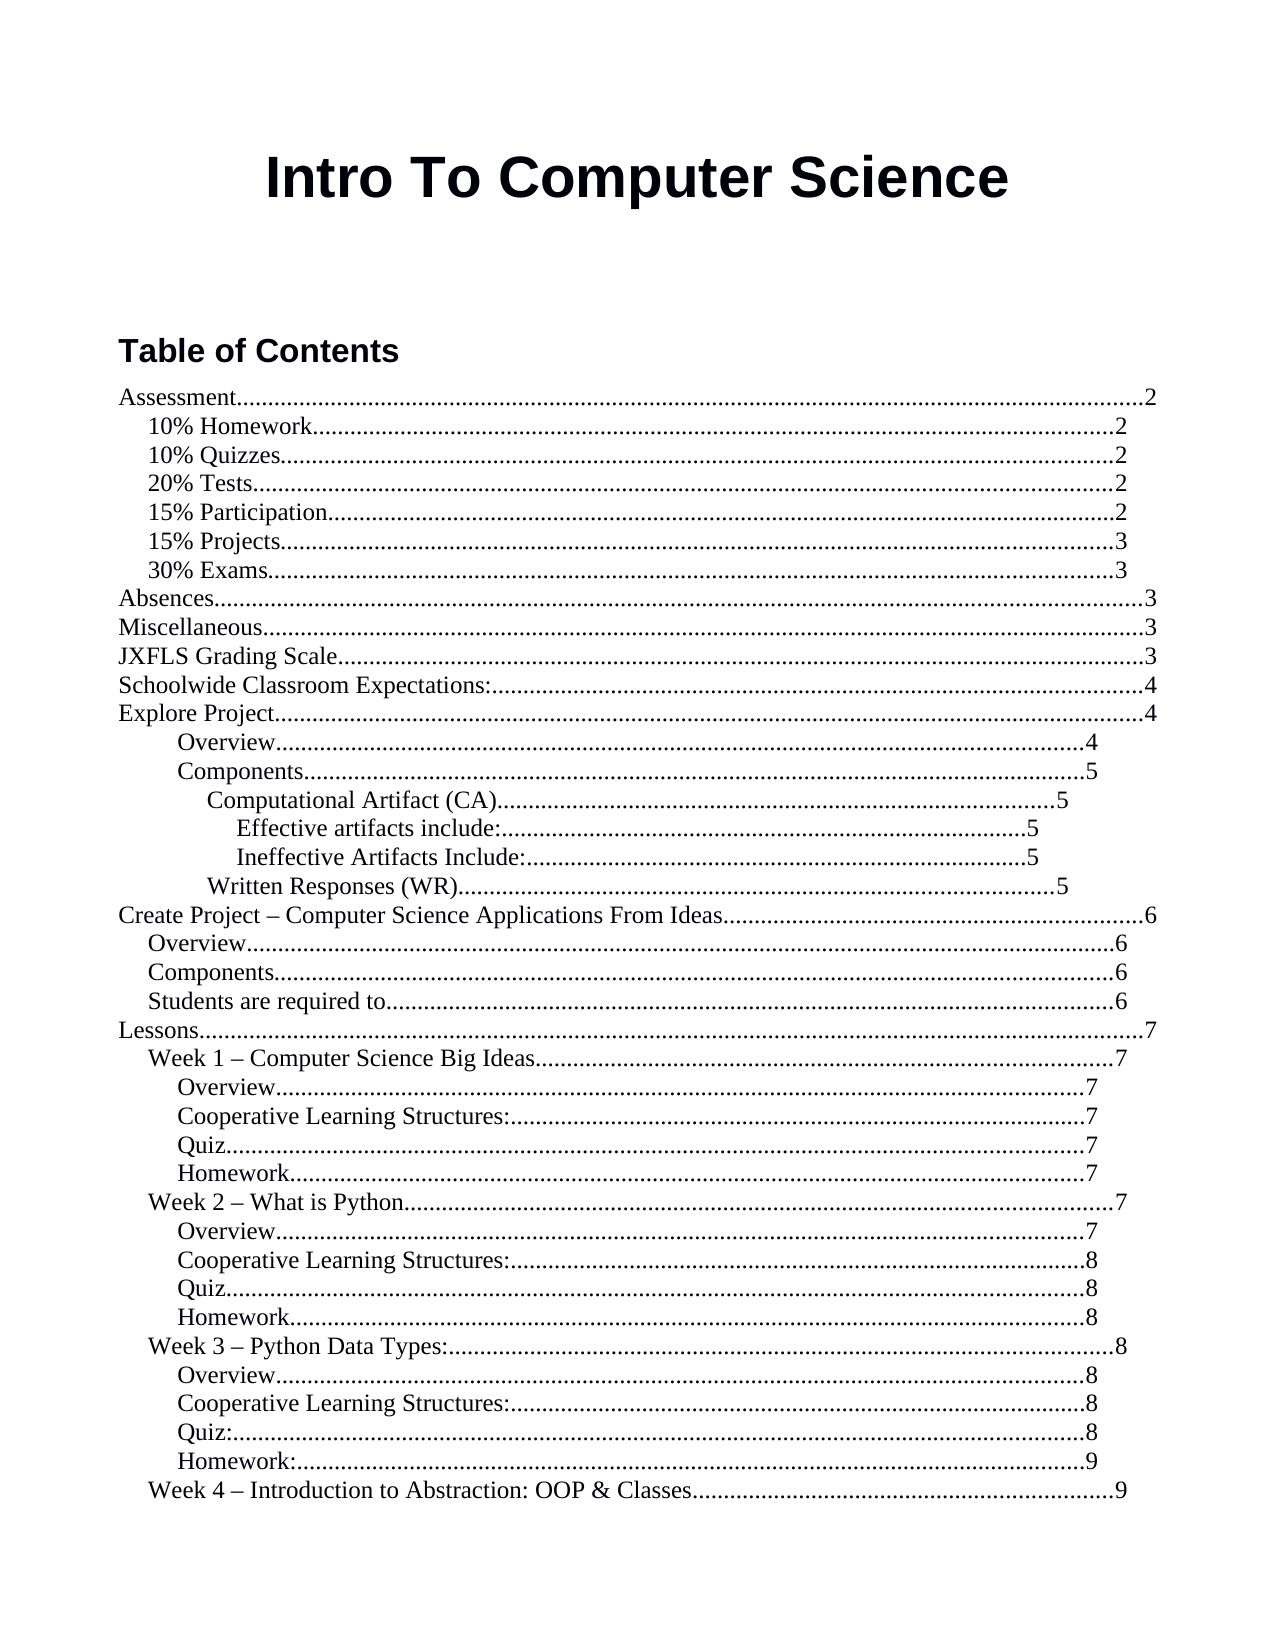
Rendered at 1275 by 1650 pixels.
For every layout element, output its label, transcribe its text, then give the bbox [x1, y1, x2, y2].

text Homework: 9 [177, 1446, 1157, 1475]
text Written Responses (WR) 5 [207, 871, 1157, 900]
text Quiz 8 [177, 1273, 1157, 1302]
text Homework 7 [177, 1158, 1157, 1187]
text 30% Exams 3 [148, 555, 1157, 583]
text Components 5 [177, 756, 1157, 785]
text 20% Tests 2 [148, 468, 1157, 497]
text Assessment 2 [118, 382, 1157, 411]
text Effective artifacts include: 5 [236, 813, 1157, 842]
text Week 1 – Computer Science Big Ideas 7 [148, 1043, 1157, 1072]
text Homework 8 [177, 1302, 1157, 1331]
text Absences 3 [118, 583, 1157, 612]
text Lessons 7 [118, 1015, 1157, 1043]
text Overview 7 [177, 1216, 1157, 1245]
subtitle Table of Contents [118, 331, 1157, 370]
text Overview 7 [177, 1072, 1157, 1101]
text Miscellaneous 3 [118, 612, 1157, 641]
title Intro To Computer Science [118, 143, 1157, 210]
text Explore Project 4 [118, 698, 1157, 727]
text 10% Homework 2 [148, 411, 1157, 440]
text Overview 6 [148, 928, 1157, 957]
text Overview 4 [177, 727, 1157, 756]
text Students are required to 6 [148, 986, 1157, 1015]
text Week 2 – What is Python 7 [148, 1187, 1157, 1216]
text Create Project – Computer Science Applications From Ideas 6 [118, 900, 1157, 928]
text Overview 8 [177, 1360, 1157, 1388]
text Cooperative Learning Structures: 7 [177, 1101, 1157, 1130]
text Week 4 – Introduction to Abstraction: OOP & Classes 9 [148, 1475, 1157, 1503]
text Cooperative Learning Structures: 8 [177, 1388, 1157, 1417]
text 15% Projects 3 [148, 526, 1157, 555]
text Components 6 [148, 957, 1157, 986]
text Cooperative Learning Structures: 8 [177, 1245, 1157, 1273]
text Quiz: 8 [177, 1417, 1157, 1446]
text 10% Quizzes 2 [148, 440, 1157, 468]
text Week 3 – Python Data Types: 8 [148, 1331, 1157, 1360]
text JXFLS Grading Scale 3 [118, 641, 1157, 670]
text Computational Artifact (CA) 5 [207, 785, 1157, 813]
text 15% Participation 2 [148, 497, 1157, 526]
text Ineffective Artifacts Include: 5 [236, 842, 1157, 871]
text Quiz 7 [177, 1130, 1157, 1158]
text Schoolwide Classroom Expectations: 4 [118, 670, 1157, 698]
